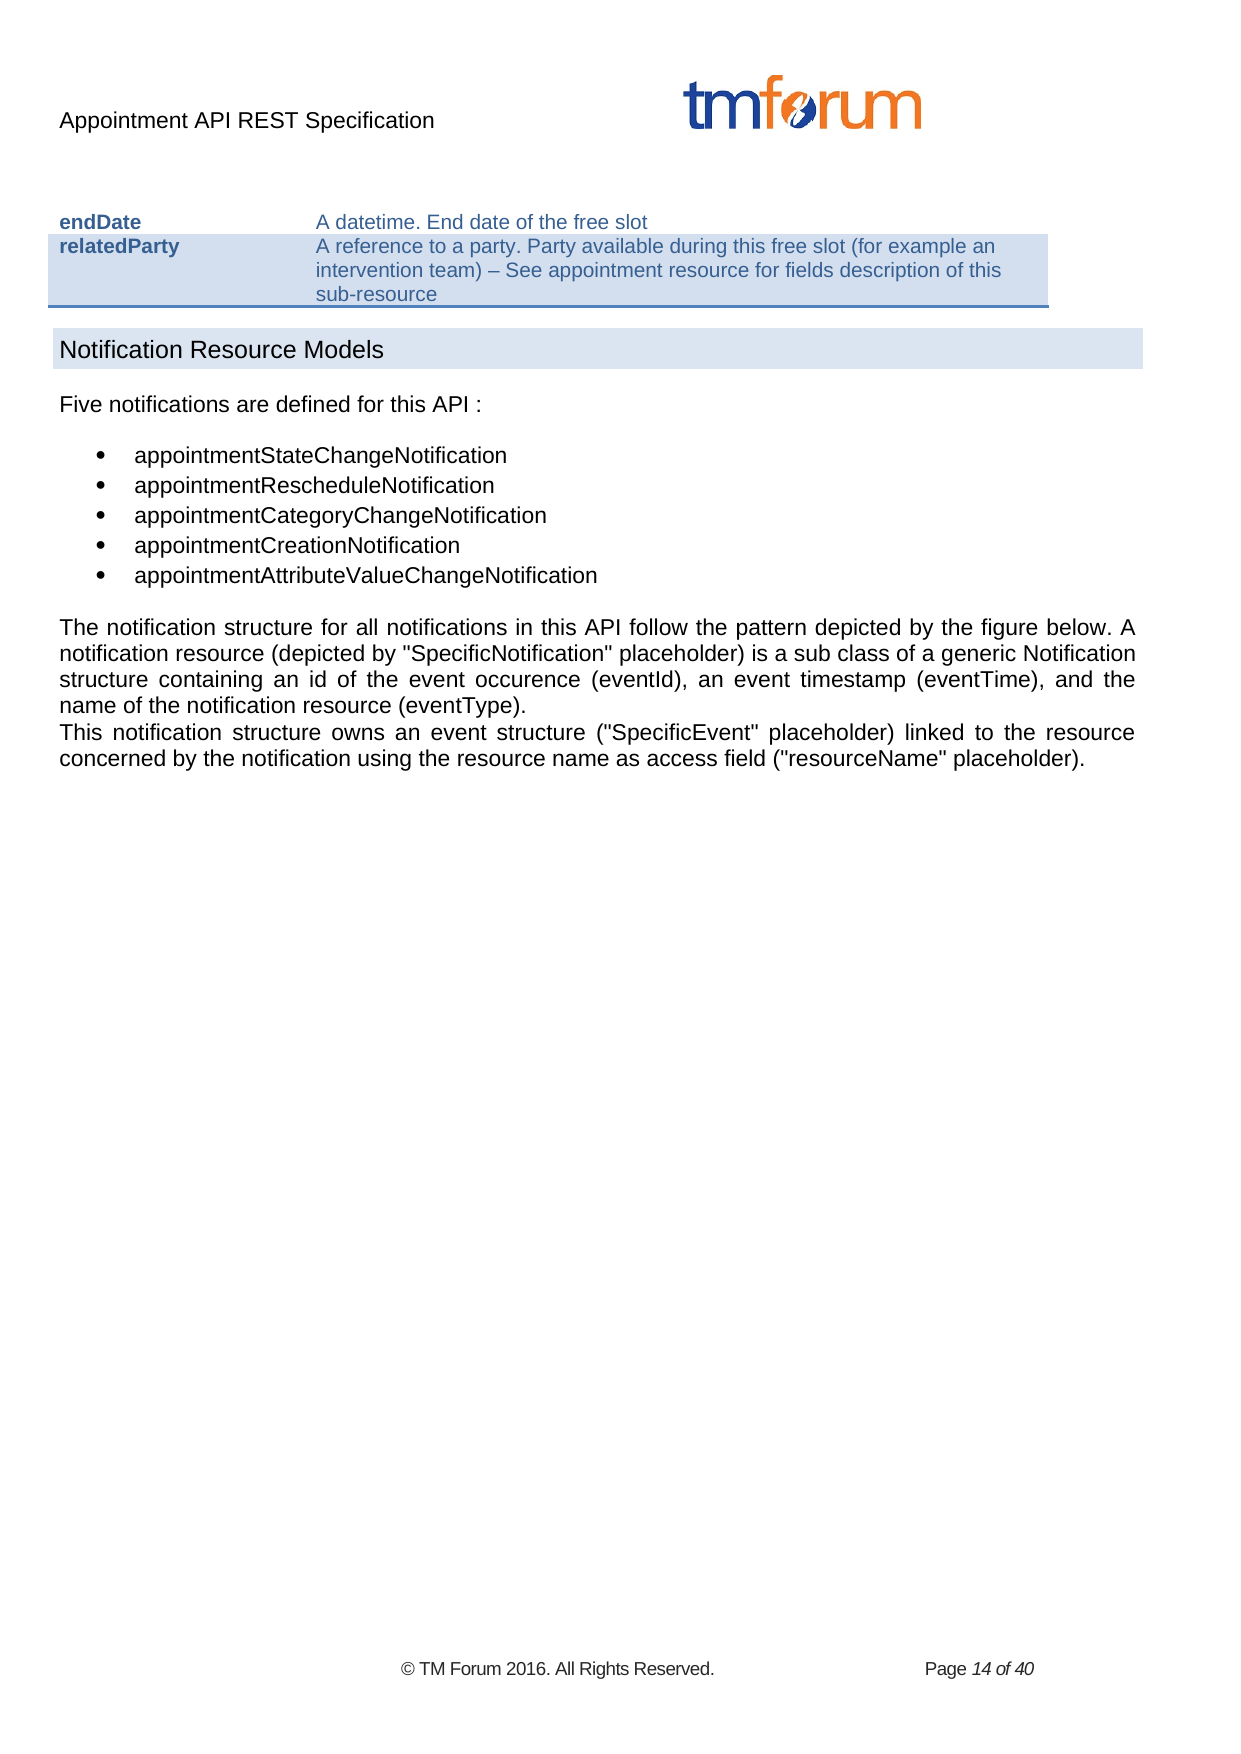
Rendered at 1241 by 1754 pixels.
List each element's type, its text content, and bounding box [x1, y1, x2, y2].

table_cell A datetime. End date of the free slot [304, 210, 1048, 233]
table_cell relatedParty [48, 234, 304, 305]
text Five notifications are defined for this API : [59, 391, 1137, 417]
list appointmentCategoryChangeNotification [97, 502, 1137, 528]
table_cell endDate [48, 210, 304, 233]
table_cell A reference to a party. Party available during this free slot (for example an intervention team) – See appointment resource for fields description of this sub-resource [304, 234, 1048, 305]
text The notification structure for all notifications in this API follow the pattern depicted by the figure below. A notification resource (depicted by "SpecificNotification" placeholder) is a sub class of a generic Notification structure containing an id of the event occurence (eventId), an event timestamp (eventTime), and the name of the notification resource (eventType). [59, 613, 1137, 719]
list appointmentStateChangeNotification [97, 442, 1137, 468]
text This notification structure owns an event structure ("SpecificEvent" placeholder) linked to the resource concerned by the notification using the resource name as access field ("resourceName" placeholder). [59, 719, 1137, 772]
list appointmentRescheduleNotification [97, 472, 1137, 498]
list appointmentAttributeValueChangeNotification [97, 562, 1137, 589]
picture [683, 75, 921, 129]
subtitle Notification Resource Models [59, 335, 1137, 363]
list appointmentCreationNotification [97, 532, 1137, 558]
